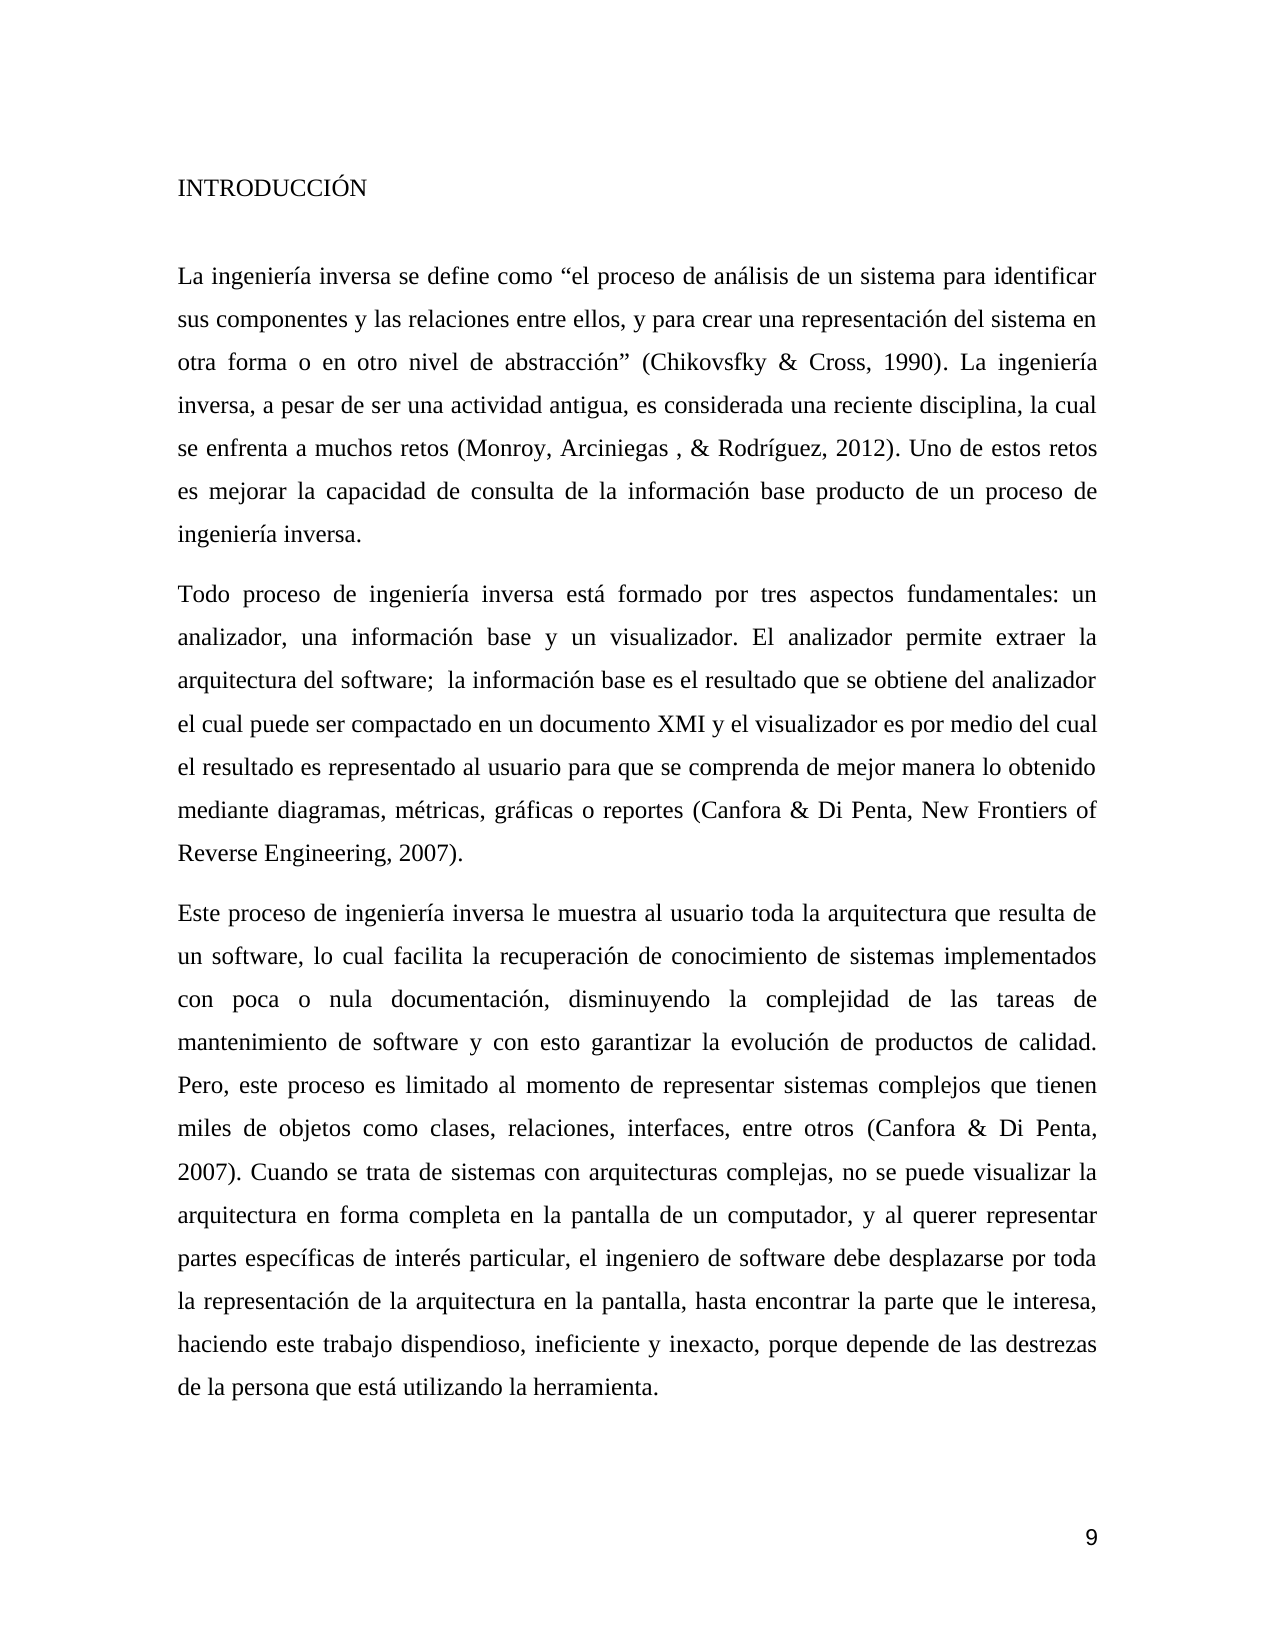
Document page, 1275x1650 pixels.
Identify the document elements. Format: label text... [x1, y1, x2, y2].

text La ingeniería inversa se define como “el proceso de análisis de un sistema para identificar sus componentes y las relaciones entre ellos, y para crear una representación del sistema en otra forma o en otro nivel de abstracción”. La ingeniería inversa, a pesar de ser una actividad antigua, es considerada una reciente disciplina, la cual se enfrenta a muchos retos. Uno de estos retos es mejorar la capacidad de consulta de la información base producto de un proceso de ingeniería inversa. [177, 261, 1098, 548]
text Todo proceso de ingeniería inversa está formado por tres aspectos fundamentales: un analizador, una información base y un visualizador. El analizador permite extraer la arquitectura del software; la información base es el resultado que se obtiene del analizador el cual puede ser compactado en un documento XMI y el visualizador es por medio del cual el resultado es representado al usuario para que se comprenda de mejor manera lo obtenido mediante diagramas, métricas, gráficas o reportes. [177, 579, 1098, 867]
text Este proceso de ingeniería inversa le muestra al usuario toda la arquitectura que resulta de un software, lo cual facilita la recuperación de conocimiento de sistemas implementados con poca o nula documentación, disminuyendo la complejidad de las tareas de mantenimiento de software y con esto garantizar la evolución de productos de calidad. Pero, este proceso es limitado al momento de representar sistemas complejos que tienen miles de objetos como clases, relaciones, interfaces, entre otros. Cuando se trata de sistemas con arquitecturas complejas, no se puede visualizar la arquitectura en forma completa en la pantalla de un computador, y al querer representar partes específicas de interés particular, el ingeniero de software debe desplazarse por toda la representación de la arquitectura en la pantalla, hasta encontrar la parte que le interesa, haciendo este trabajo dispendioso, ineficiente y inexacto, porque depende de las destrezas de la persona que está utilizando la herramienta. [177, 898, 1098, 1401]
subtitle INTRODUCCIÓN [177, 173, 1098, 201]
